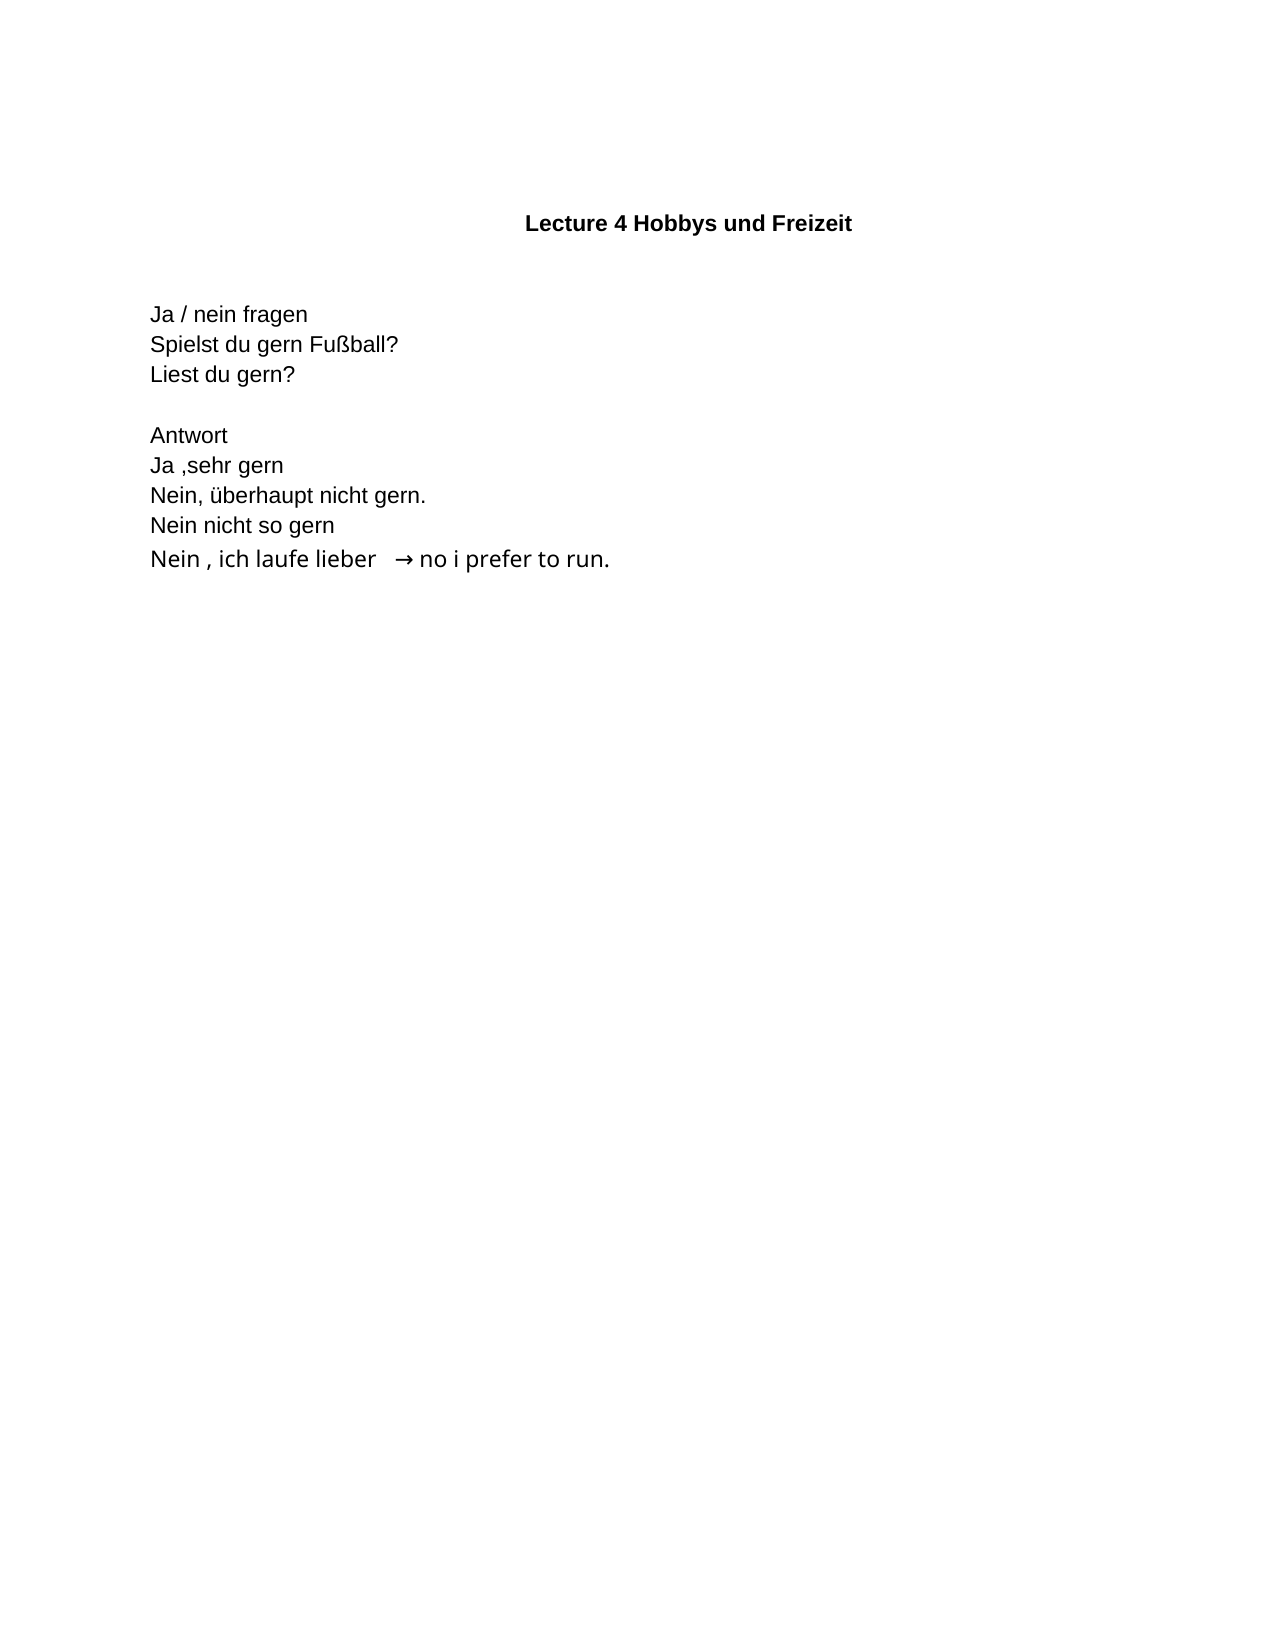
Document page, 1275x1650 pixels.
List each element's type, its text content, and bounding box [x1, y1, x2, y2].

text Antwort [150, 422, 1125, 448]
text Ja / nein fragen [150, 301, 1125, 327]
text Nein, überhaupt nicht gern. [150, 482, 1125, 509]
text Ja ,sehr gern [150, 452, 1125, 478]
text Nein nicht so gern [150, 512, 1125, 539]
text Liest du gern? [150, 361, 1125, 388]
text Lecture 4 Hobbys und Freizeit [450, 210, 1125, 237]
text Nein , ich laufe lieber → no i prefer to run. [150, 543, 1125, 574]
text Spielst du gern Fußball? [150, 331, 1125, 358]
